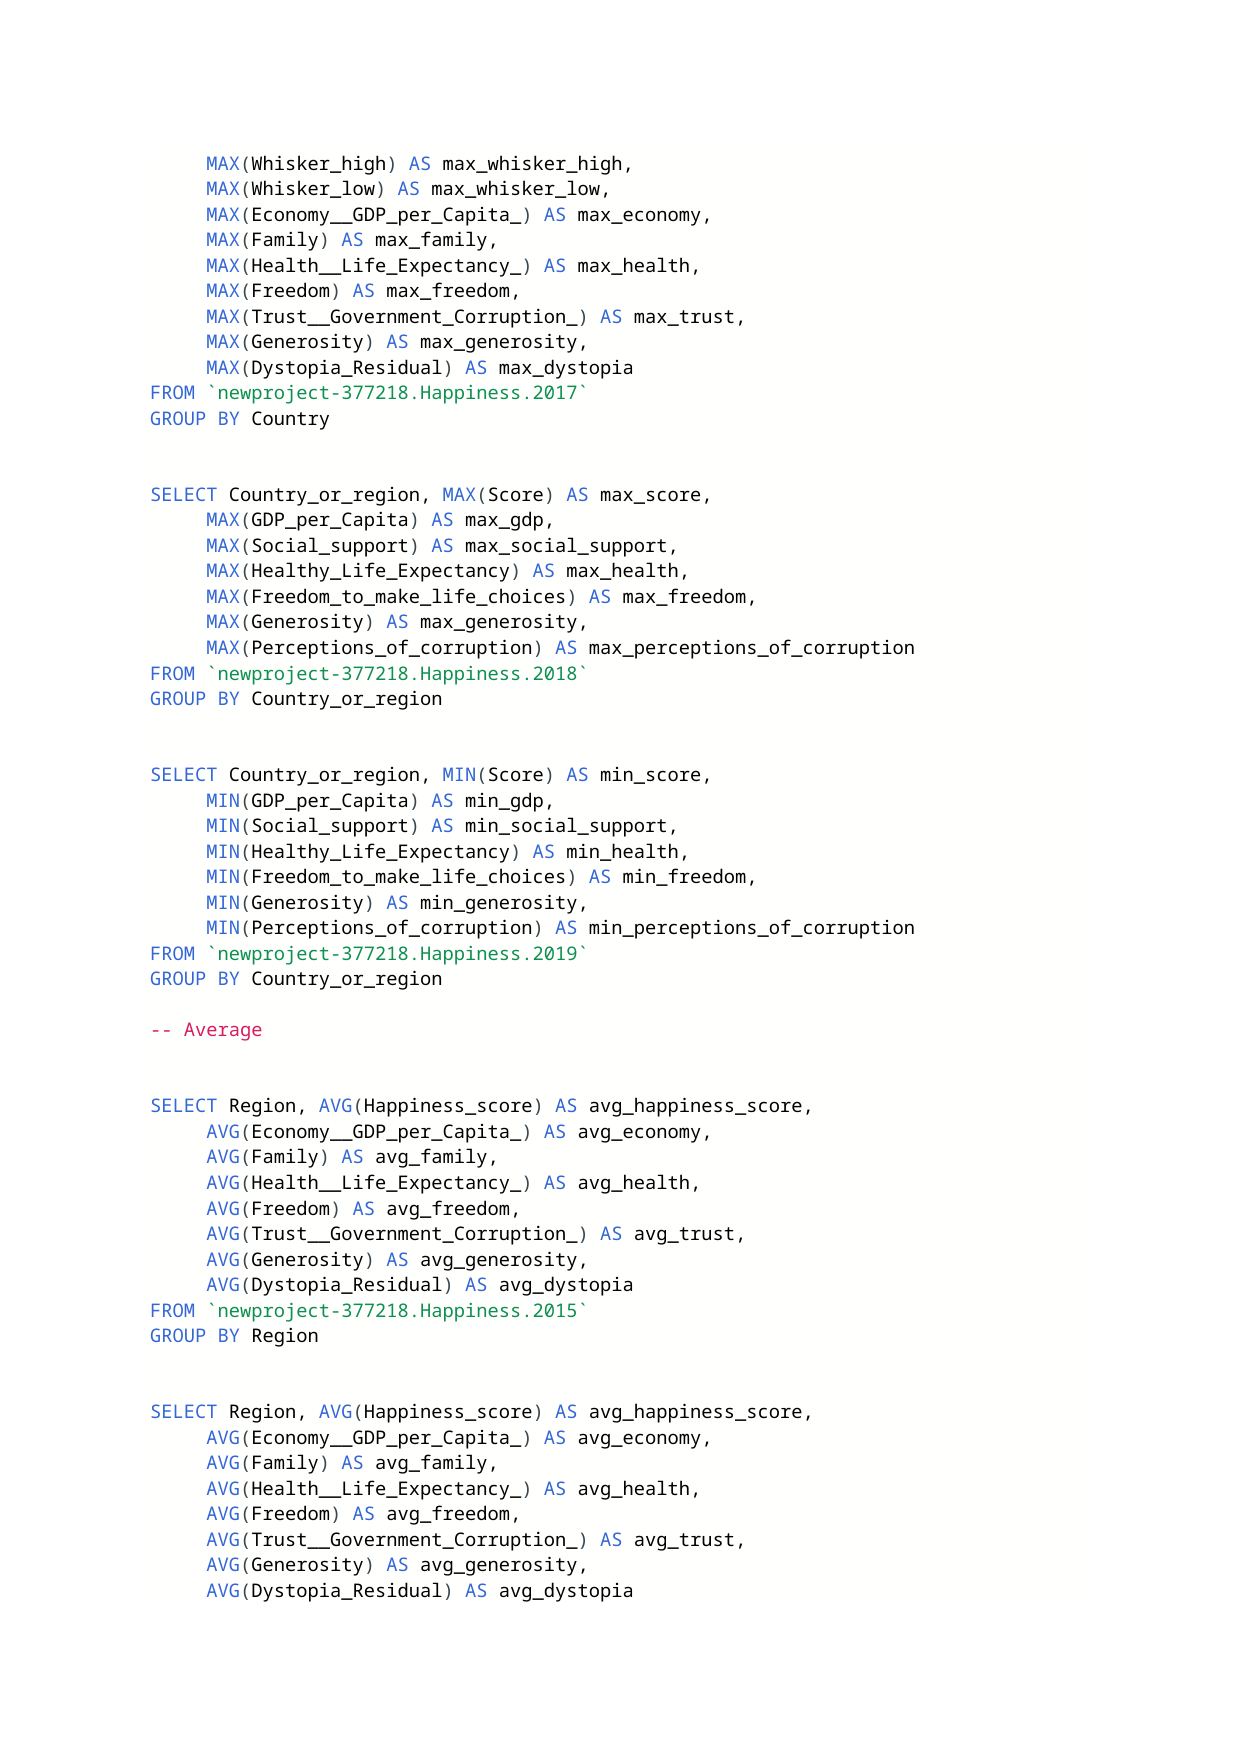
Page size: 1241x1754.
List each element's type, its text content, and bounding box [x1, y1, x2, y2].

text GROUP BY Country_or_region [150, 966, 1090, 991]
text MAX(GDP_per_Capita) AS max_gdp, [150, 507, 1090, 532]
text AVG(Trust__Government_Corruption_) AS avg_trust, [150, 1220, 1090, 1246]
text FROM `newproject-377218.Happiness.2017` [150, 380, 1090, 405]
text AVG(Trust__Government_Corruption_) AS avg_trust, [150, 1526, 1090, 1552]
text SELECT Country_or_region, MAX(Score) AS max_score, [150, 481, 1090, 507]
text MAX(Generosity) AS max_generosity, [150, 609, 1090, 634]
text FROM `newproject-377218.Happiness.2018` [150, 660, 1090, 685]
text AVG(Generosity) AS avg_generosity, [150, 1552, 1090, 1577]
text MAX(Freedom_to_make_life_choices) AS max_freedom, [150, 583, 1090, 609]
text MAX(Freedom) AS max_freedom, [150, 278, 1090, 303]
text MAX(Trust__Government_Corruption_) AS max_trust, [150, 303, 1090, 329]
text MAX(Economy__GDP_per_Capita_) AS max_economy, [150, 201, 1090, 227]
text MIN(GDP_per_Capita) AS min_gdp, [150, 787, 1090, 812]
text AVG(Family) AS avg_family, [150, 1144, 1090, 1169]
text AVG(Freedom) AS avg_freedom, [150, 1501, 1090, 1526]
text AVG(Economy__GDP_per_Capita_) AS avg_economy, [150, 1424, 1090, 1449]
text MIN(Healthy_Life_Expectancy) AS min_health, [150, 838, 1090, 863]
text GROUP BY Country [150, 405, 1090, 431]
text AVG(Freedom) AS avg_freedom, [150, 1195, 1090, 1220]
text SELECT Country_or_region, MIN(Score) AS min_score, [150, 761, 1090, 787]
text AVG(Economy__GDP_per_Capita_) AS avg_economy, [150, 1118, 1090, 1144]
text AVG(Generosity) AS avg_generosity, [150, 1246, 1090, 1271]
text GROUP BY Country_or_region [150, 685, 1090, 711]
text MAX(Whisker_low) AS max_whisker_low, [150, 176, 1090, 201]
text MIN(Perceptions_of_corruption) AS min_perceptions_of_corruption [150, 914, 1090, 940]
text FROM `newproject-377218.Happiness.2015` [150, 1297, 1090, 1322]
text AVG(Family) AS avg_family, [150, 1449, 1090, 1475]
text AVG(Dystopia_Residual) AS avg_dystopia [150, 1577, 1090, 1603]
text SELECT Region, AVG(Happiness_score) AS avg_happiness_score, [150, 1093, 1090, 1118]
text MIN(Freedom_to_make_life_choices) AS min_freedom, [150, 863, 1090, 889]
text GROUP BY Region [150, 1322, 1090, 1348]
text MAX(Family) AS max_family, [150, 227, 1090, 252]
text FROM `newproject-377218.Happiness.2019` [150, 940, 1090, 966]
text AVG(Health__Life_Expectancy_) AS avg_health, [150, 1475, 1090, 1501]
text MAX(Perceptions_of_corruption) AS max_perceptions_of_corruption [150, 634, 1090, 660]
text MIN(Generosity) AS min_generosity, [150, 889, 1090, 914]
text SELECT Region, AVG(Happiness_score) AS avg_happiness_score, [150, 1398, 1090, 1424]
text AVG(Health__Life_Expectancy_) AS avg_health, [150, 1169, 1090, 1195]
text MAX(Social_support) AS max_social_support, [150, 532, 1090, 558]
text MAX(Whisker_high) AS max_whisker_high, [150, 150, 1090, 176]
text MAX(Generosity) AS max_generosity, [150, 329, 1090, 354]
text -- Average [150, 1017, 1090, 1042]
text MIN(Social_support) AS min_social_support, [150, 812, 1090, 838]
text MAX(Healthy_Life_Expectancy) AS max_health, [150, 558, 1090, 583]
text AVG(Dystopia_Residual) AS avg_dystopia [150, 1271, 1090, 1297]
text MAX(Health__Life_Expectancy_) AS max_health, [150, 252, 1090, 278]
text MAX(Dystopia_Residual) AS max_dystopia [150, 354, 1090, 380]
